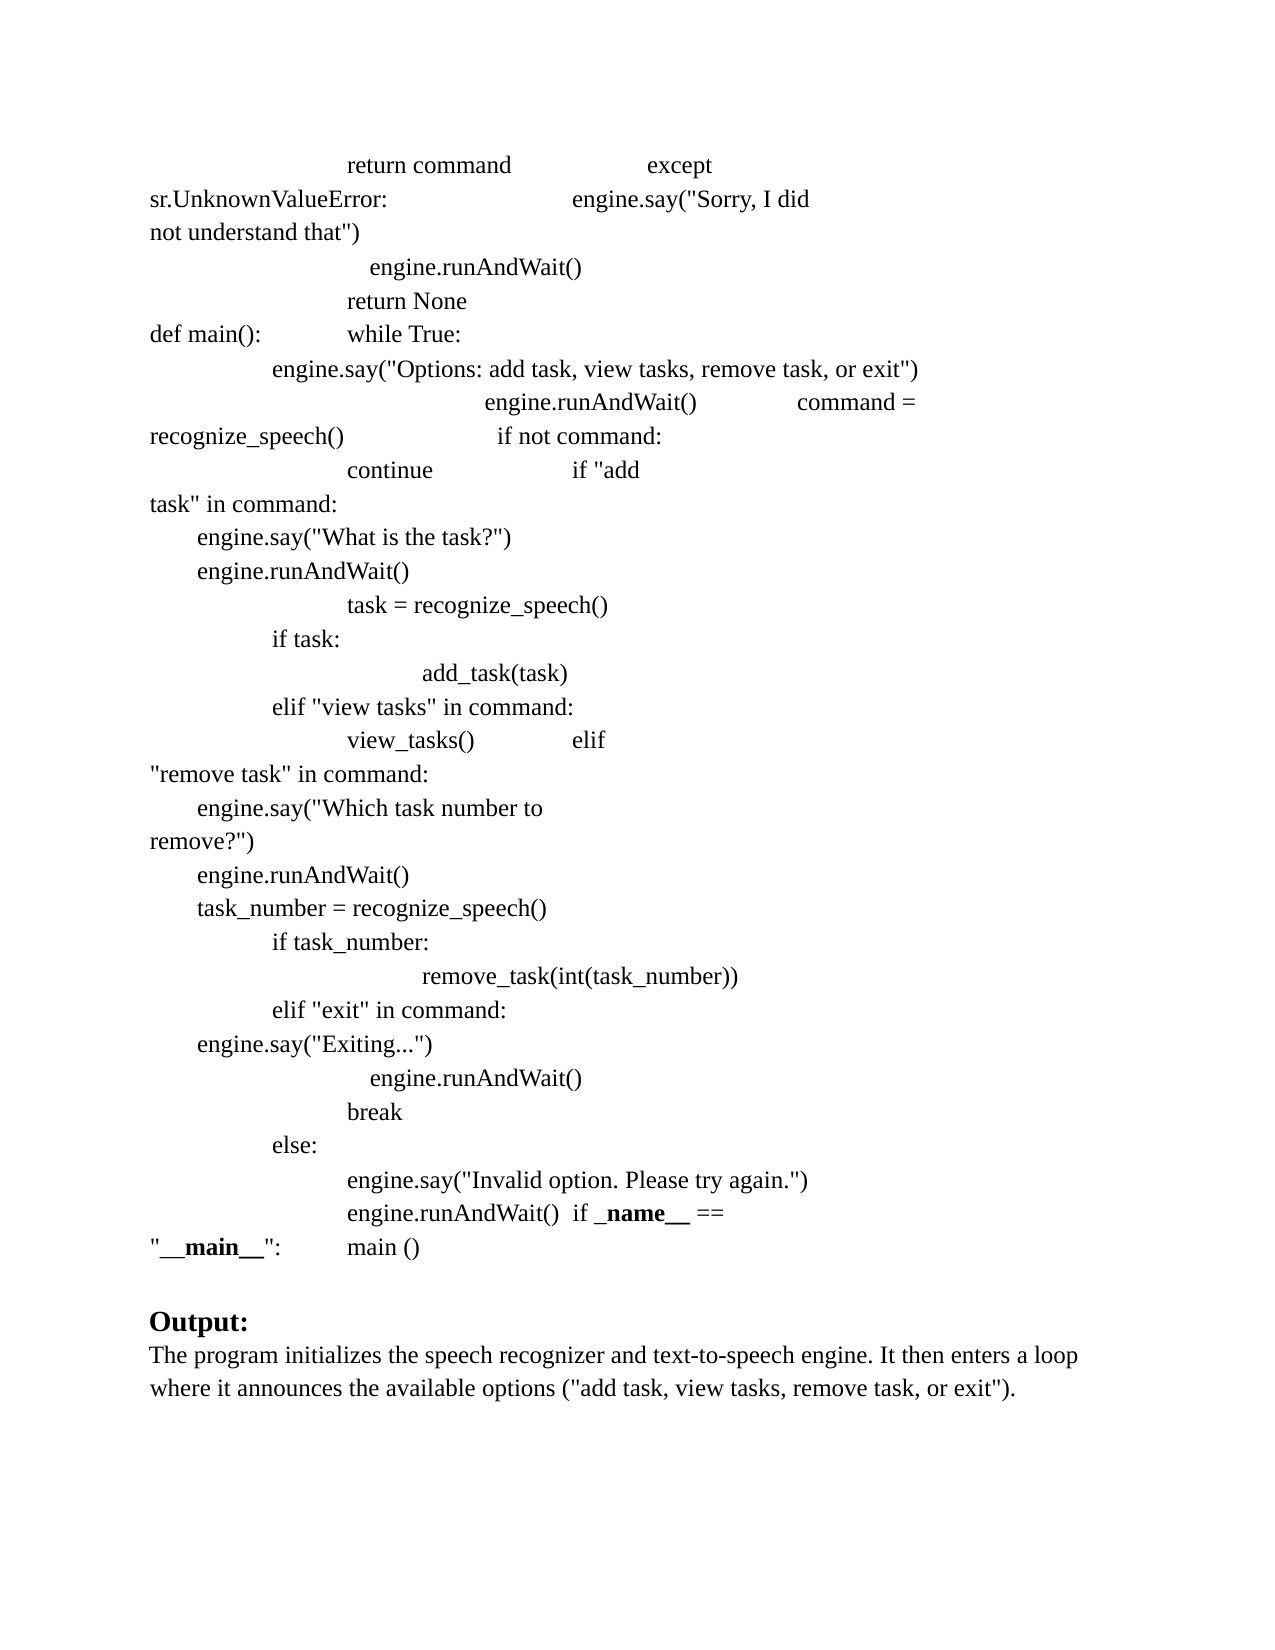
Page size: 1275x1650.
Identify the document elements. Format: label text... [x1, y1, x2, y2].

text engine.say("Invalid option. Please try again.") engine.runAndWait() if _name__ == "__main__": main () [148, 1165, 836, 1261]
text continue if "add task" in command: engine.say("What is the task?") engine.runAndWait() [148, 455, 690, 585]
text Output: [148, 1304, 1132, 1337]
text break else: [148, 1097, 489, 1159]
text task = recognize_speech() if task: [148, 590, 665, 653]
text engine.runAndWait() [122, 1063, 1132, 1092]
text The program initializes the speech recognizer and text-to-speech engine. It then enters a loop where it announces the available options ("add task, view tasks, remove task, or exit"). [148, 1340, 1097, 1402]
text remove_task(int(task_number)) elif "exit" in command: engine.say("Exiting...") [148, 961, 784, 1057]
text return None def main(): while True: [148, 286, 495, 348]
text engine.say("Options: add task, view tasks, remove task, or exit") engine.runAndWait() command = recognize_speech() if not command: [148, 354, 946, 450]
text return command except sr.UnknownValueError: engine.say("Sorry, I did not understand that") [148, 150, 831, 246]
text engine.runAndWait() [122, 252, 1132, 280]
text add_task(task) elif "view tasks" in command: view_tasks() elif "remove task" in command: engine.say("Which task number to remove?") engine.runAndWait() task_number = recognize_speech() if task_number: [148, 658, 642, 956]
